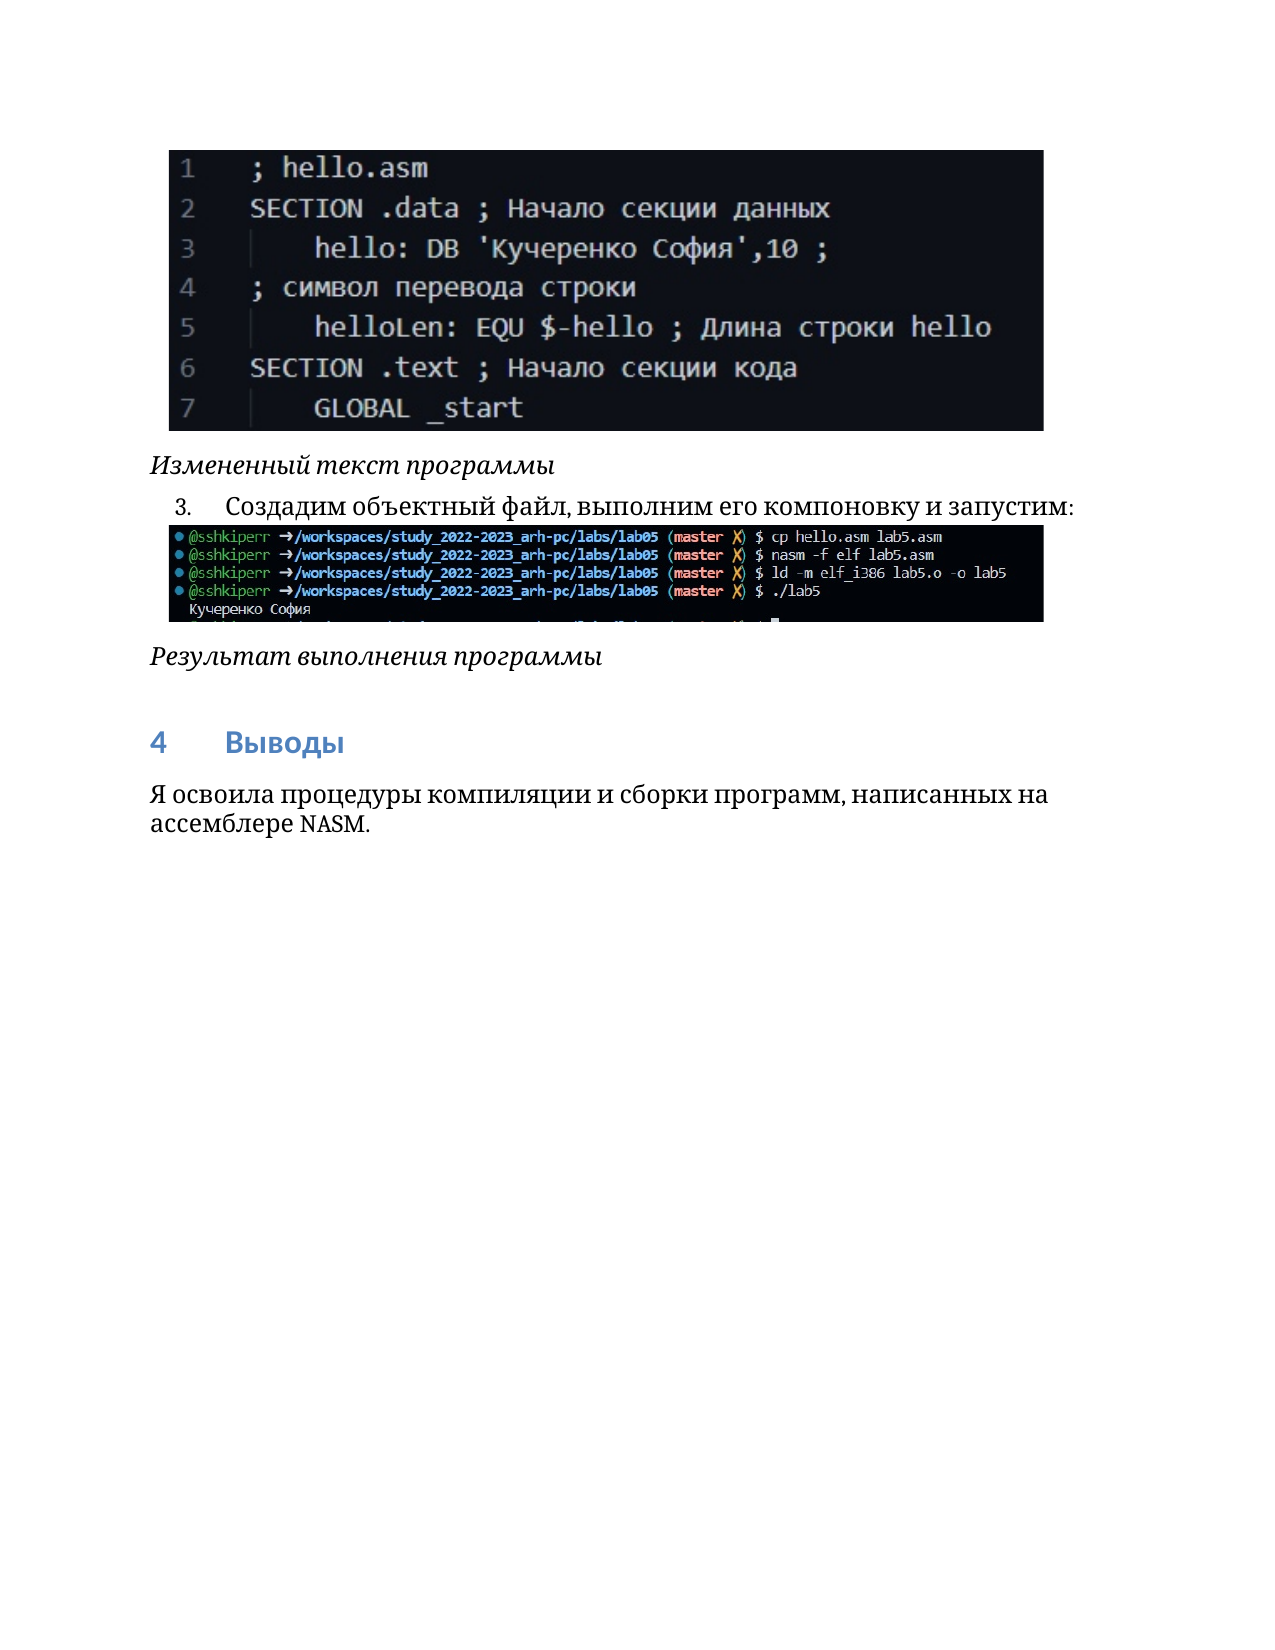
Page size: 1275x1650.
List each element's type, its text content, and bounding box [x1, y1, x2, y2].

text Результат выполнения программы [150, 642, 1125, 671]
list Создадим объектный файл, выполним его компоновку и запустим: [175, 493, 1125, 522]
text Я освоила процедуры компиляции и сборки программ, написанных на ассемблере NASM. [150, 781, 1125, 838]
picture [168, 150, 1044, 431]
picture [168, 525, 1044, 622]
subtitle 4 Выводы [150, 721, 1125, 762]
text Измененный текст программы [150, 452, 1125, 481]
